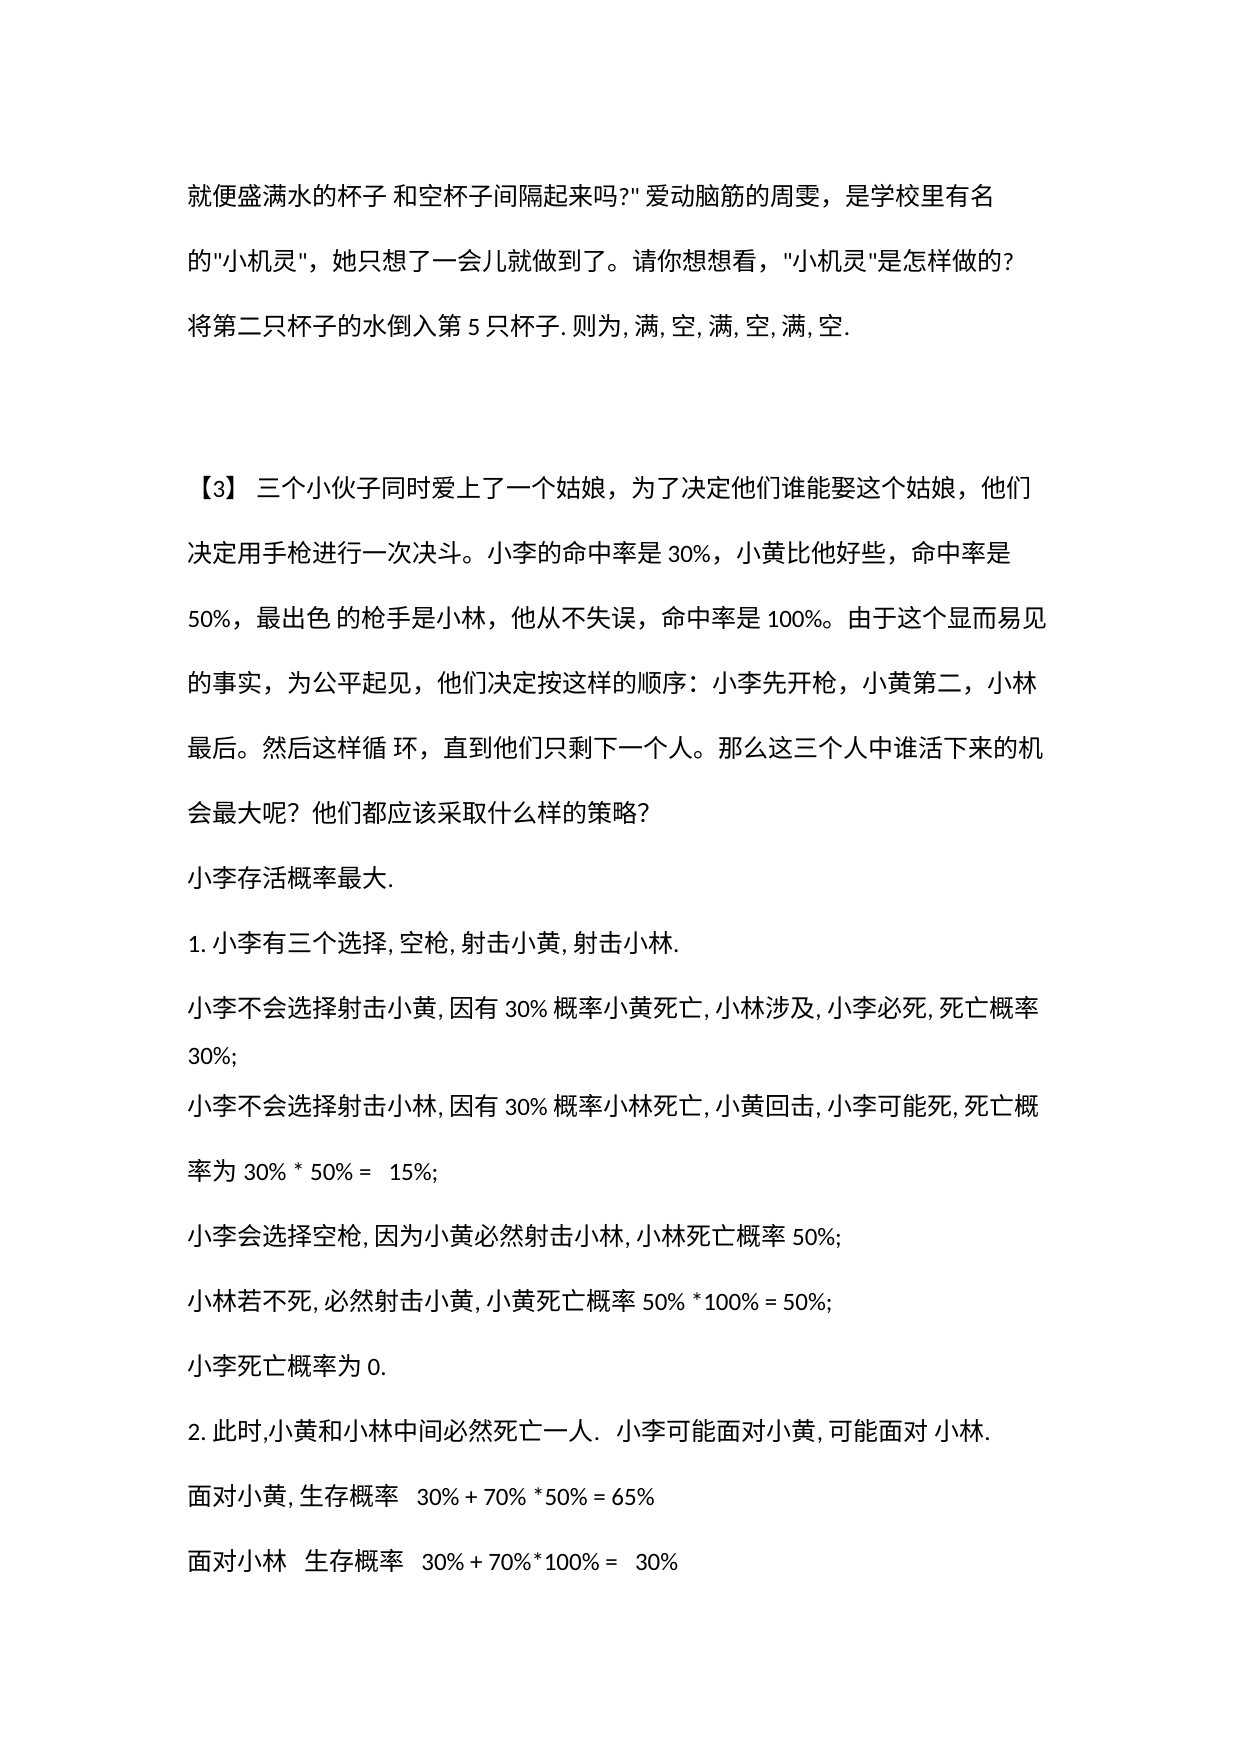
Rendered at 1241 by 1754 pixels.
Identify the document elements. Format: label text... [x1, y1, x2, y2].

text 将第二只杯子的水倒入第5只杯子. 则为, 满, 空, 满, 空, 满, 空. [187, 292, 1053, 357]
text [187, 844, 1053, 1592]
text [187, 162, 1053, 292]
text 【3】 三个小伙子同时爱上了一个姑娘，为了决定他们谁能娶这个姑娘，他们决定用手枪进行一次决斗。小李的命中率是30%，小黄比他好些，命中率是50%，最出色 的枪手是小林，他从不失误，命中率是100%。由于这个显而易见的事实，为公平起见，他们决定按这样的顺序：小李先开枪，小黄第二，小林最后。然后这样循 环，直到他们只剩下一个人。那么这三个人中谁活下来的机会最大呢？他们都应该采取什么样的策略？ [187, 454, 1053, 844]
